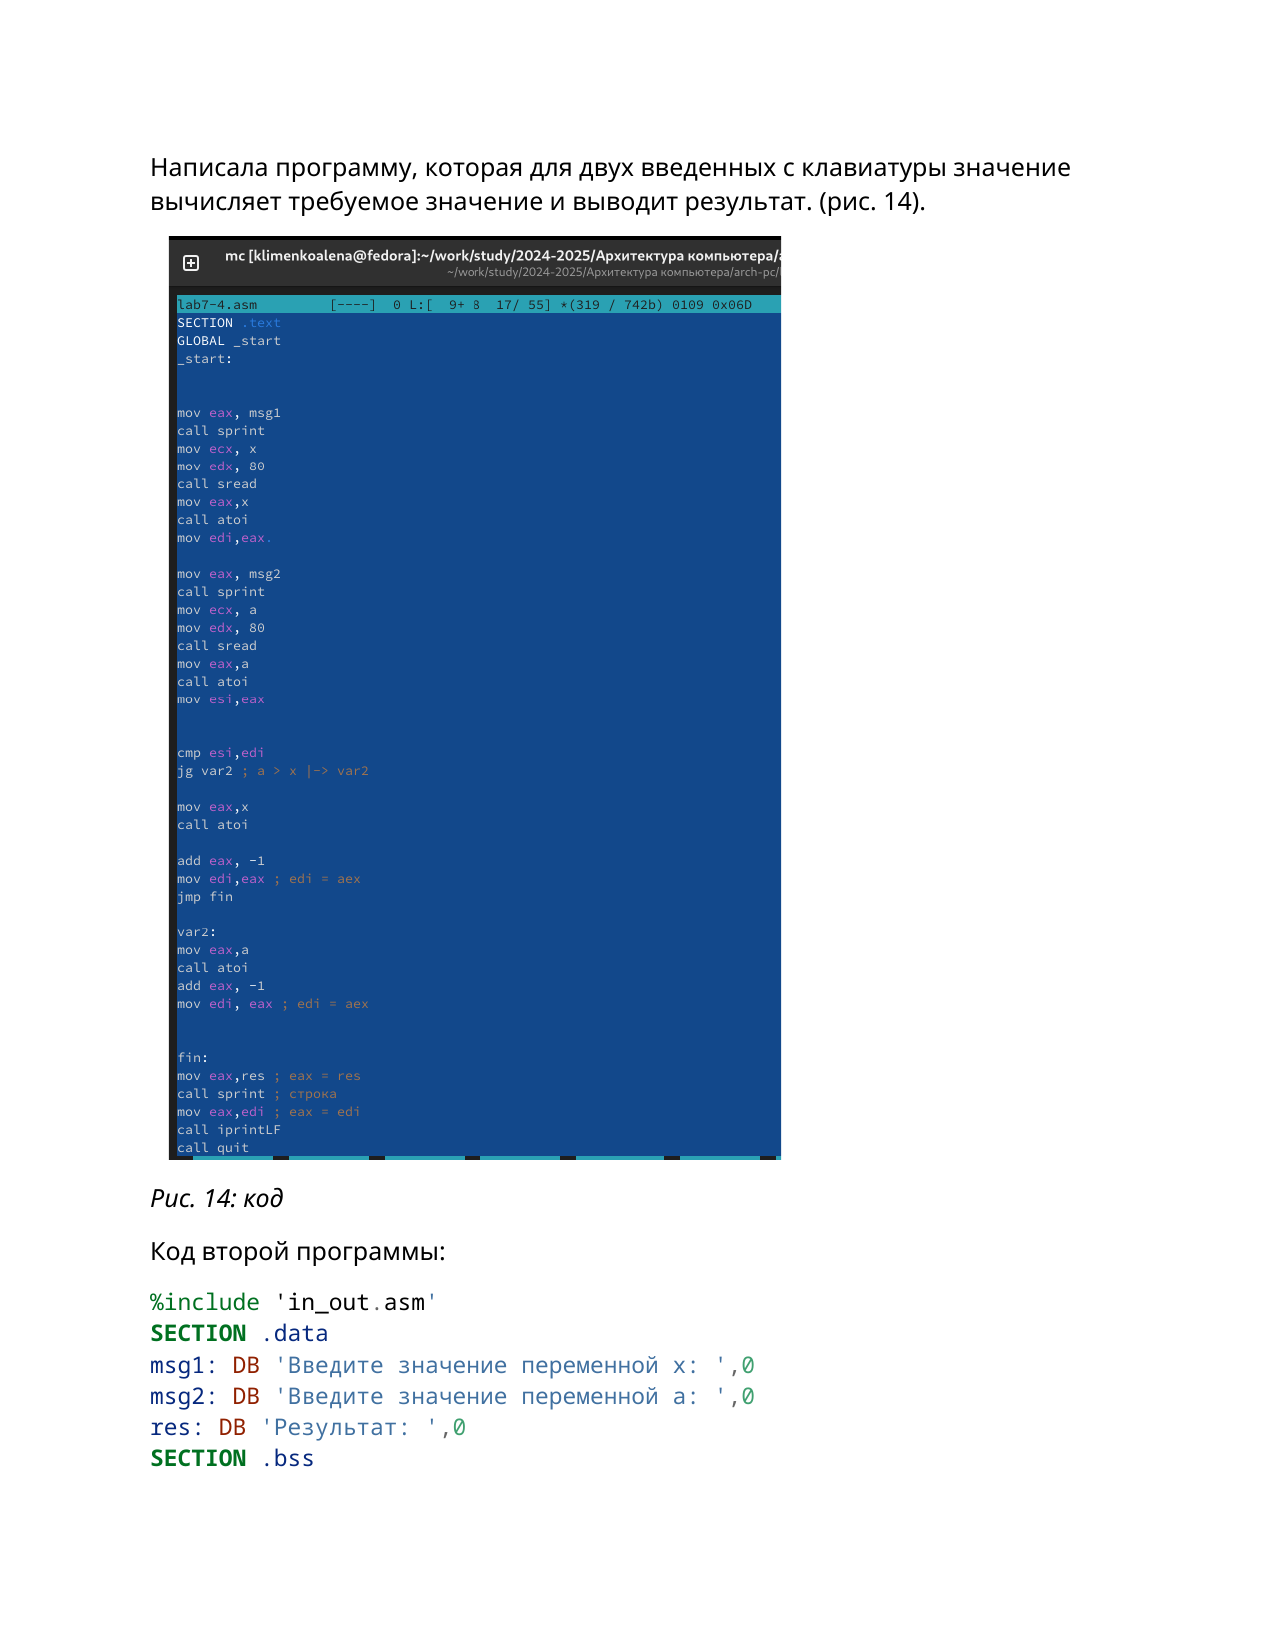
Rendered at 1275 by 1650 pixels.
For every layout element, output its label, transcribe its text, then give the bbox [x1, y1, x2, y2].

text Рис. 14: код [150, 1180, 1125, 1214]
picture [168, 236, 782, 1160]
text Код второй программы: [150, 1233, 1125, 1267]
text Написала программу, которая для двух введенных с клавиатуры значение вычисляет требуемое значение и выводит результат. (рис. 14). [150, 150, 1125, 218]
